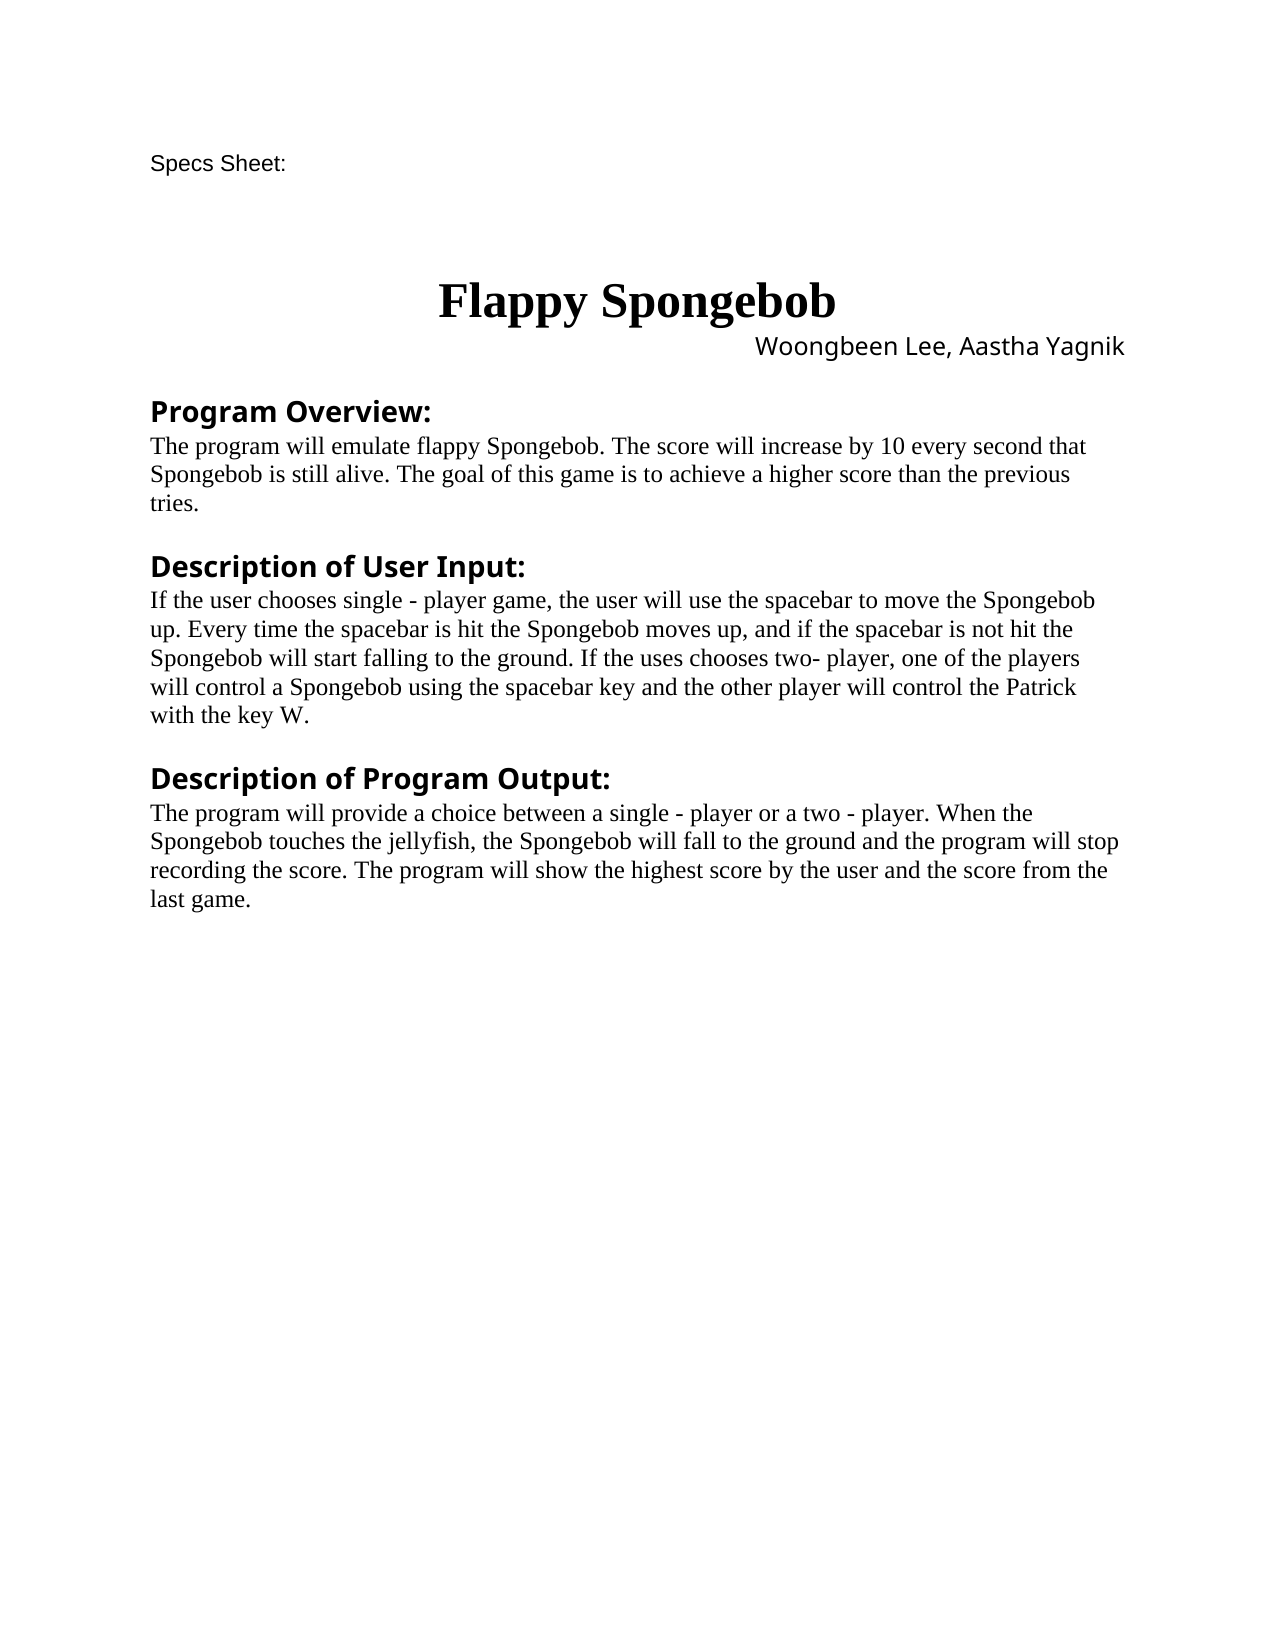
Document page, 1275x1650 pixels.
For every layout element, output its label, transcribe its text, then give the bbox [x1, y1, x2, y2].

text If the user chooses single - player game, the user will use the spacebar to move the Spongebob up. Every time the spacebar is hit the Spongebob moves up, and if the spacebar is not hit the Spongebob will start falling to the ground. If the uses chooses two- player, one of the players will control a Spongebob using the spacebar key and the other player will control the Patrick with the key W. [150, 586, 1125, 729]
text The program will emulate flappy Spongebob. The score will increase by 10 every second that Spongebob is still alive. The goal of this game is to achieve a higher score than the previous tries. [150, 431, 1125, 517]
text Description of User Input: [150, 546, 1125, 586]
text Program Overview: [150, 391, 1125, 431]
text The program will provide a choice between a single - player or a two - player. When the Spongebob touches the jellyfish, the Spongebob will fall to the ground and the program will stop recording the score. The program will show the highest score by the user and the score from the last game. [150, 798, 1125, 913]
text Specs Sheet: [150, 150, 1125, 176]
text Woongbeen Lee, Aastha Yagnik [150, 328, 1125, 362]
text Flappy Spongebob [150, 271, 1125, 328]
text Description of Program Output: [150, 758, 1125, 798]
